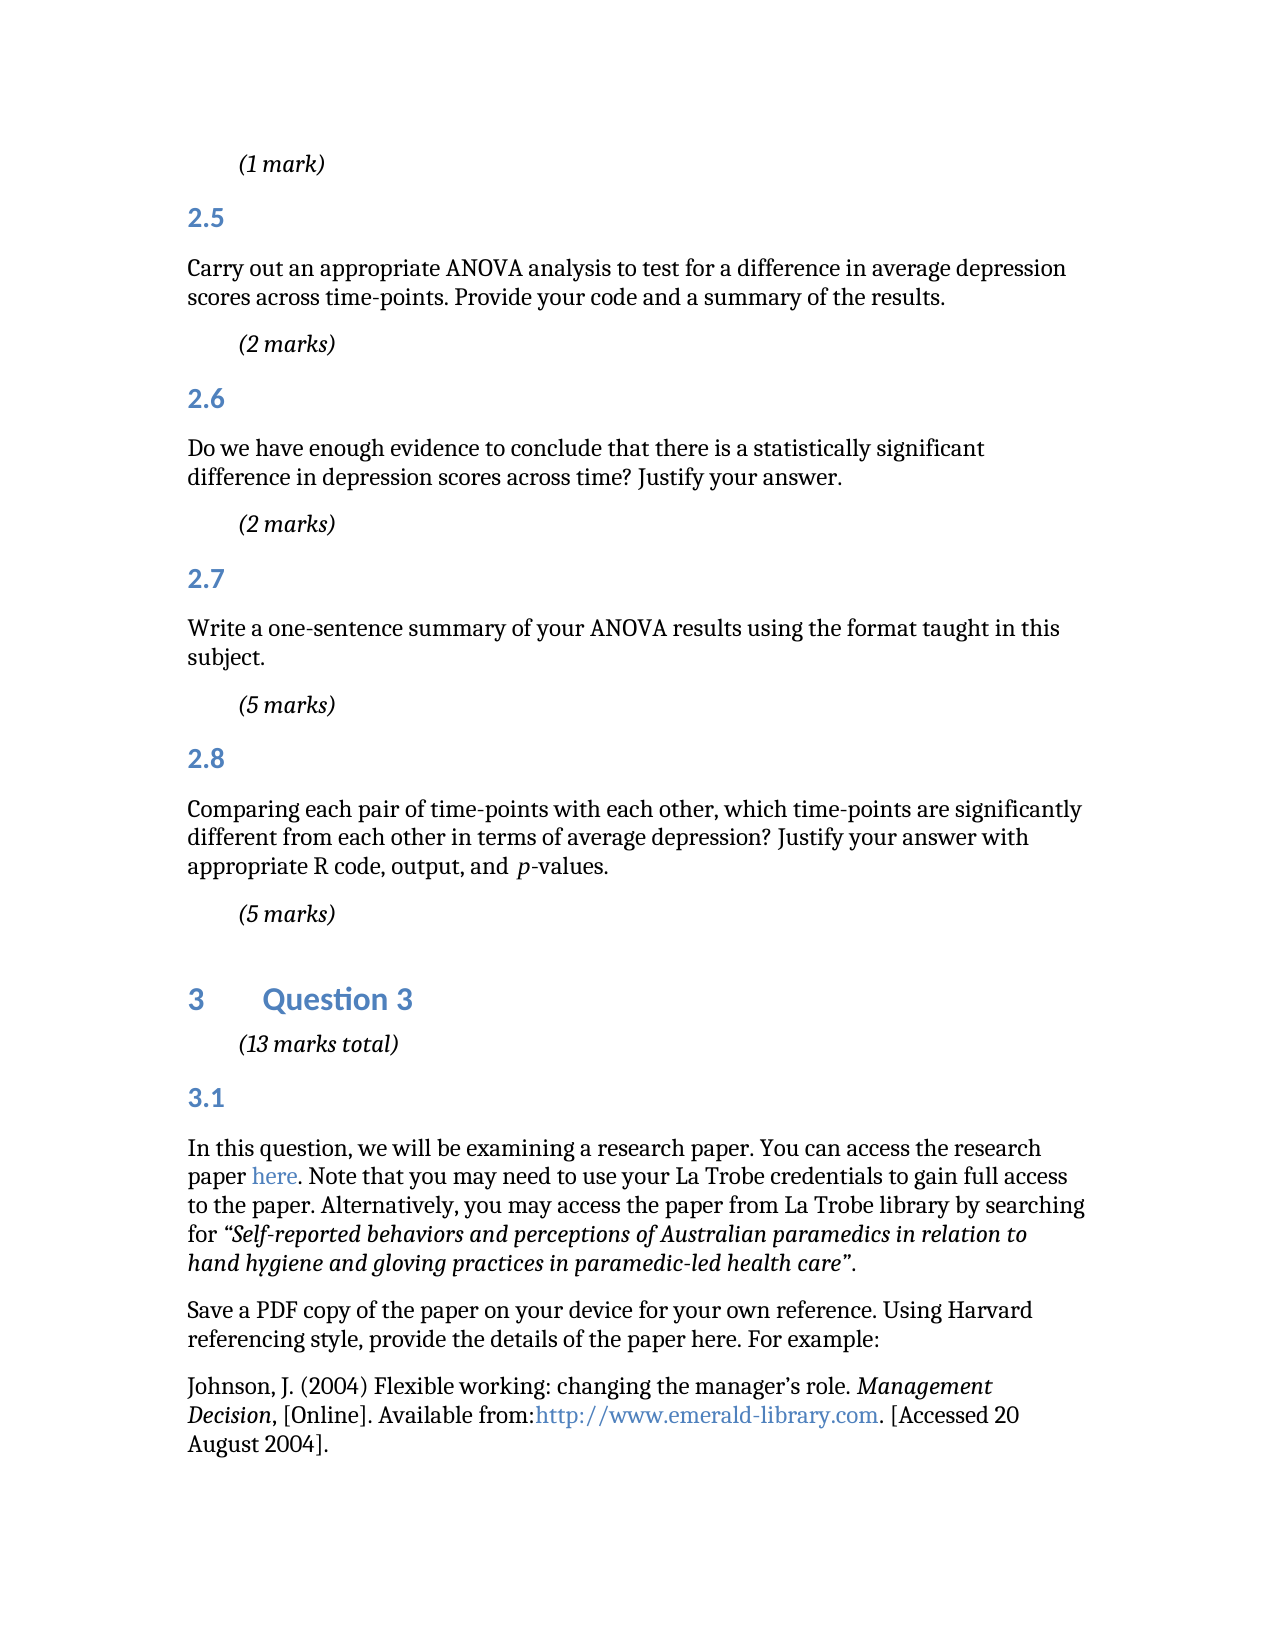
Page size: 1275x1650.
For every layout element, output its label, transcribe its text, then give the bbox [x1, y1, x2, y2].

text Do we have enough evidence to conclude that there is a statistically significant difference in depression scores across time? Justify your answer. [187, 434, 1087, 492]
subtitle 2.6 [187, 380, 1087, 415]
subtitle 3 Question 3 [187, 978, 1087, 1019]
text (5 marks) [237, 691, 1037, 719]
text (5 marks) [237, 899, 1037, 928]
text Save a PDF copy of the paper on your device for your own reference. Using Harvard referencing style, provide the details of the paper here. For example: [187, 1296, 1087, 1353]
subtitle 2.7 [187, 560, 1087, 596]
text (2 marks) [237, 330, 1037, 359]
text Comparing each pair of time-points with each other, which time-points are significantly different from each other in terms of average depression? Justify your answer with appropriate R code, output, and -values. [187, 794, 1087, 881]
text Johnson, J. (2004) Flexible working: changing the manager’s role. Management Decision, [Online]. Available from:http://www.emerald-library.com. [Accessed 20 August 2004]. [187, 1372, 1087, 1458]
text (13 marks total) [237, 1029, 1037, 1058]
text (2 marks) [237, 510, 1037, 539]
text Carry out an appropriate ANOVA analysis to test for a difference in average depression scores across time-points. Provide your code and a summary of the results. [187, 254, 1087, 311]
text In this question, we will be examining a research paper. You can access the research paper here. Note that you may need to use your La Trobe credentials to gain full access to the paper. Alternatively, you may access the paper from La Trobe library by searching for “Self-reported behaviors and perceptions of Australian paramedics in relation to hand hygiene and gloving practices in paramedic-led health care”. [187, 1133, 1087, 1277]
subtitle 3.1 [187, 1079, 1087, 1115]
subtitle 2.8 [187, 740, 1087, 776]
text Write a one-sentence summary of your ANOVA results using the format taught in this subject. [187, 614, 1087, 672]
text (1 mark) [237, 150, 1037, 179]
subtitle 2.5 [187, 199, 1087, 235]
